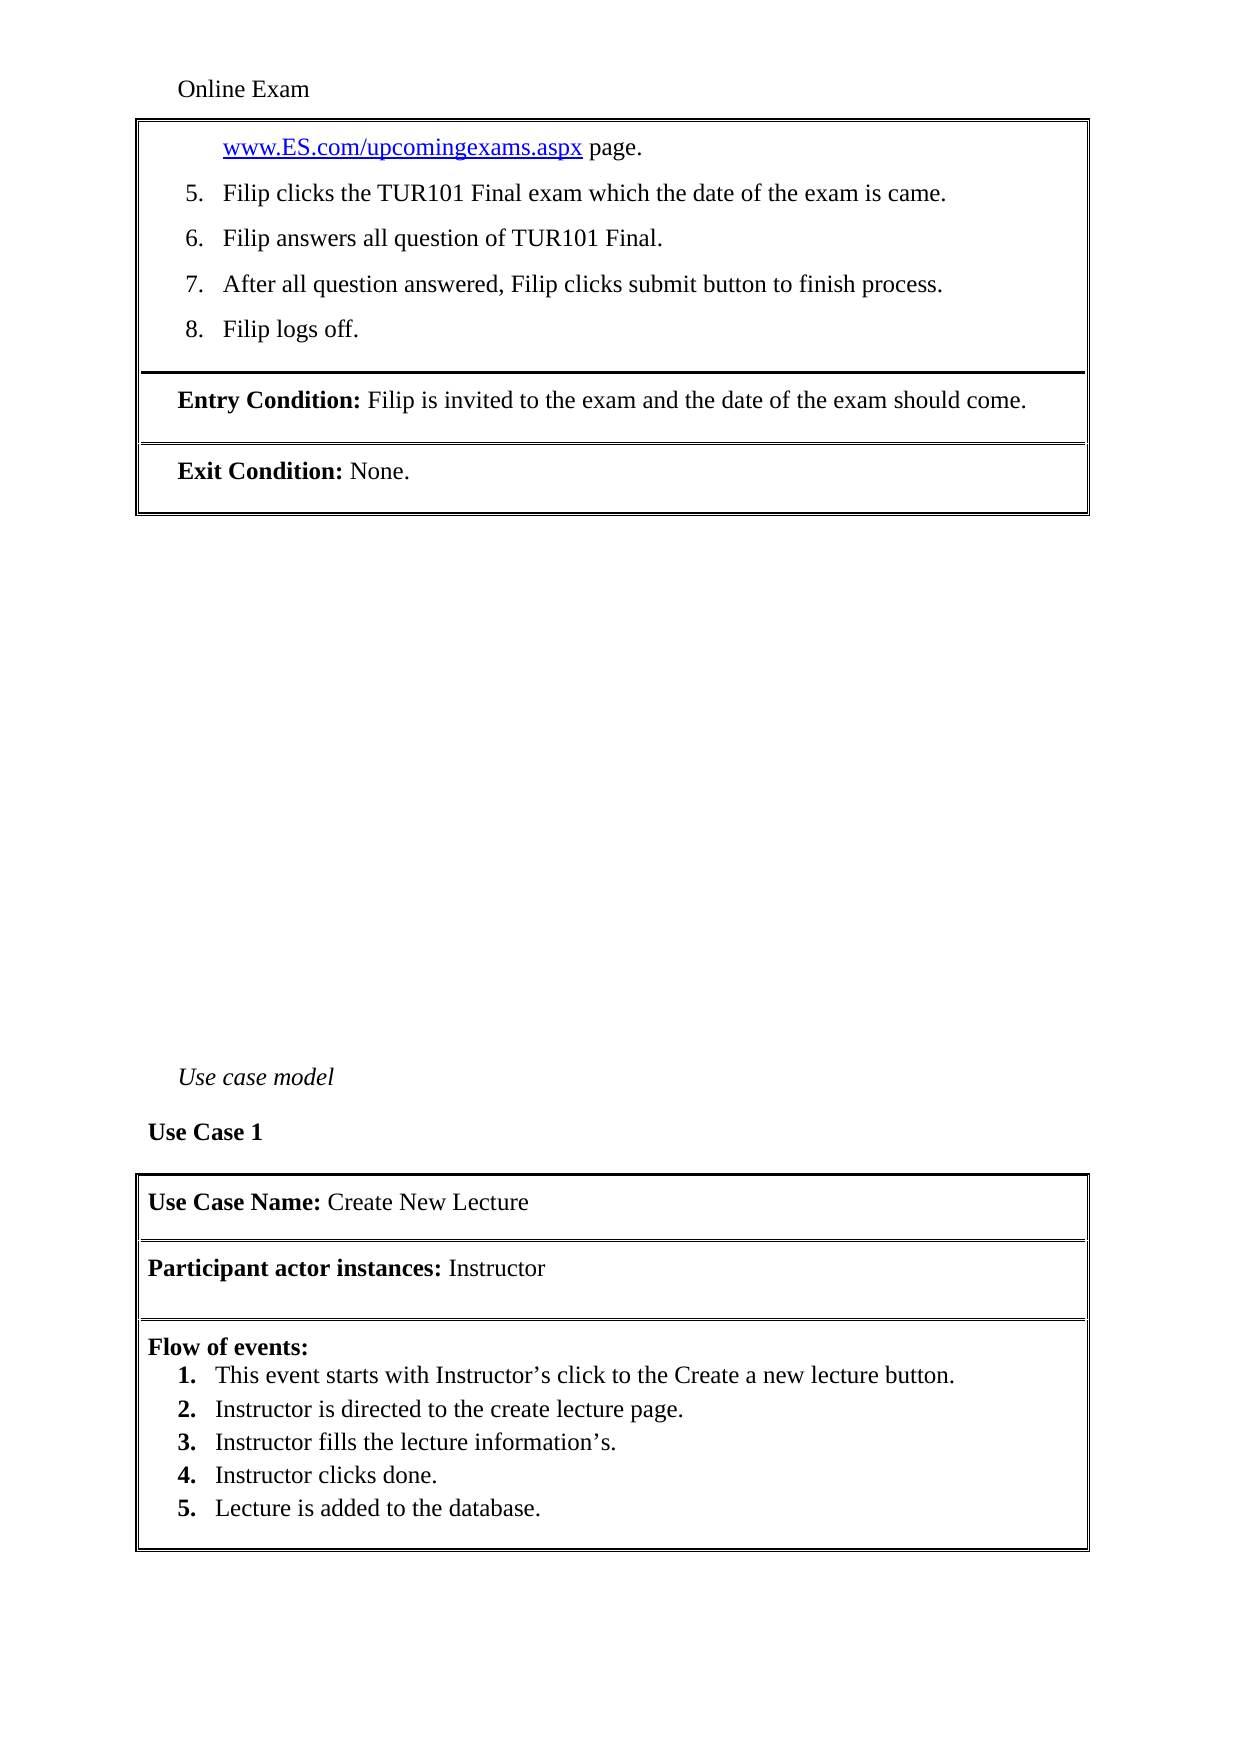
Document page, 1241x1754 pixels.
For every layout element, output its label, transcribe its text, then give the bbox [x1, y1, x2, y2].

table_cell Exit Condition: None. [137, 442, 1088, 512]
table_header Use Case Name: Create New Lecture [139, 1176, 1087, 1239]
subtitle Use case model [148, 1062, 1093, 1090]
text Use Case 1 [148, 1117, 1093, 1146]
table_cell Entry Condition: Filip is invited to the exam and the date of the exam should come. [139, 371, 1087, 442]
table_cell Flow of events: This event starts with Instructor’s click to the Create a new lecture button. Instructor is directed to the create lecture page. Instructor fills the lecture information’s. Instructor clicks done. Lecture is added to the database. [137, 1318, 1088, 1548]
table_cell Participant actor instances: Instructor [137, 1239, 1088, 1318]
